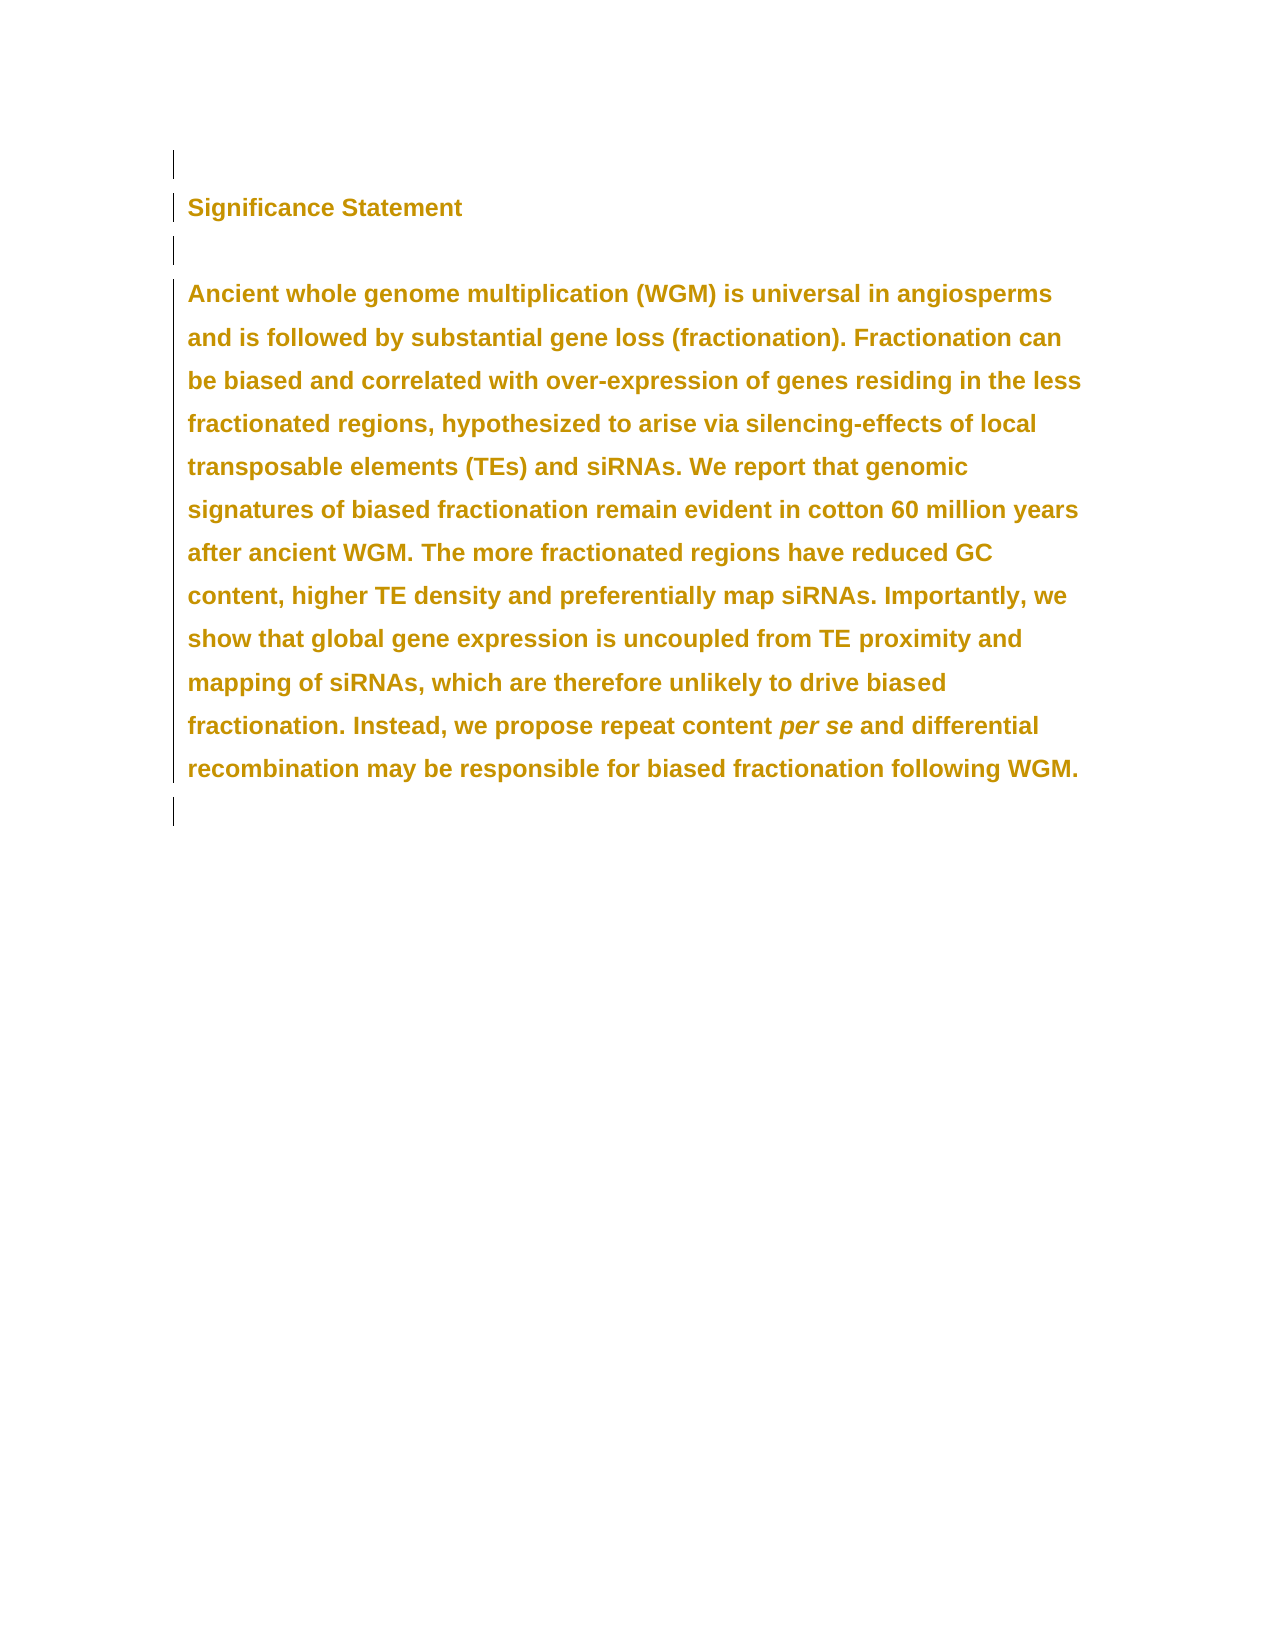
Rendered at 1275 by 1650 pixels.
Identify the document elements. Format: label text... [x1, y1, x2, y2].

text Ancient whole genome multiplication (WGM) is universal in angiosperms and is followed by substantial gene loss (fractionation). Fractionation can be biased and correlated with over-expression of genes residing in the less fractionated regions, hypothesized to arise via silencing-effects of local transposable elements (TEs) and siRNAs. We report that genomic signatures of biased fractionation remain evident in cotton 60 million years after ancient WGM. The more fractionated regions have reduced GC content, higher TE density and preferentially map siRNAs. Importantly, we show that global gene expression is uncoupled from TE proximity and mapping of siRNAs, which are therefore unlikely to drive biased fractionation. Instead, we propose repeat content per se and differential recombination may be responsible for biased fractionation following WGM. [187, 279, 1087, 782]
text Significance Statement [187, 193, 1087, 222]
